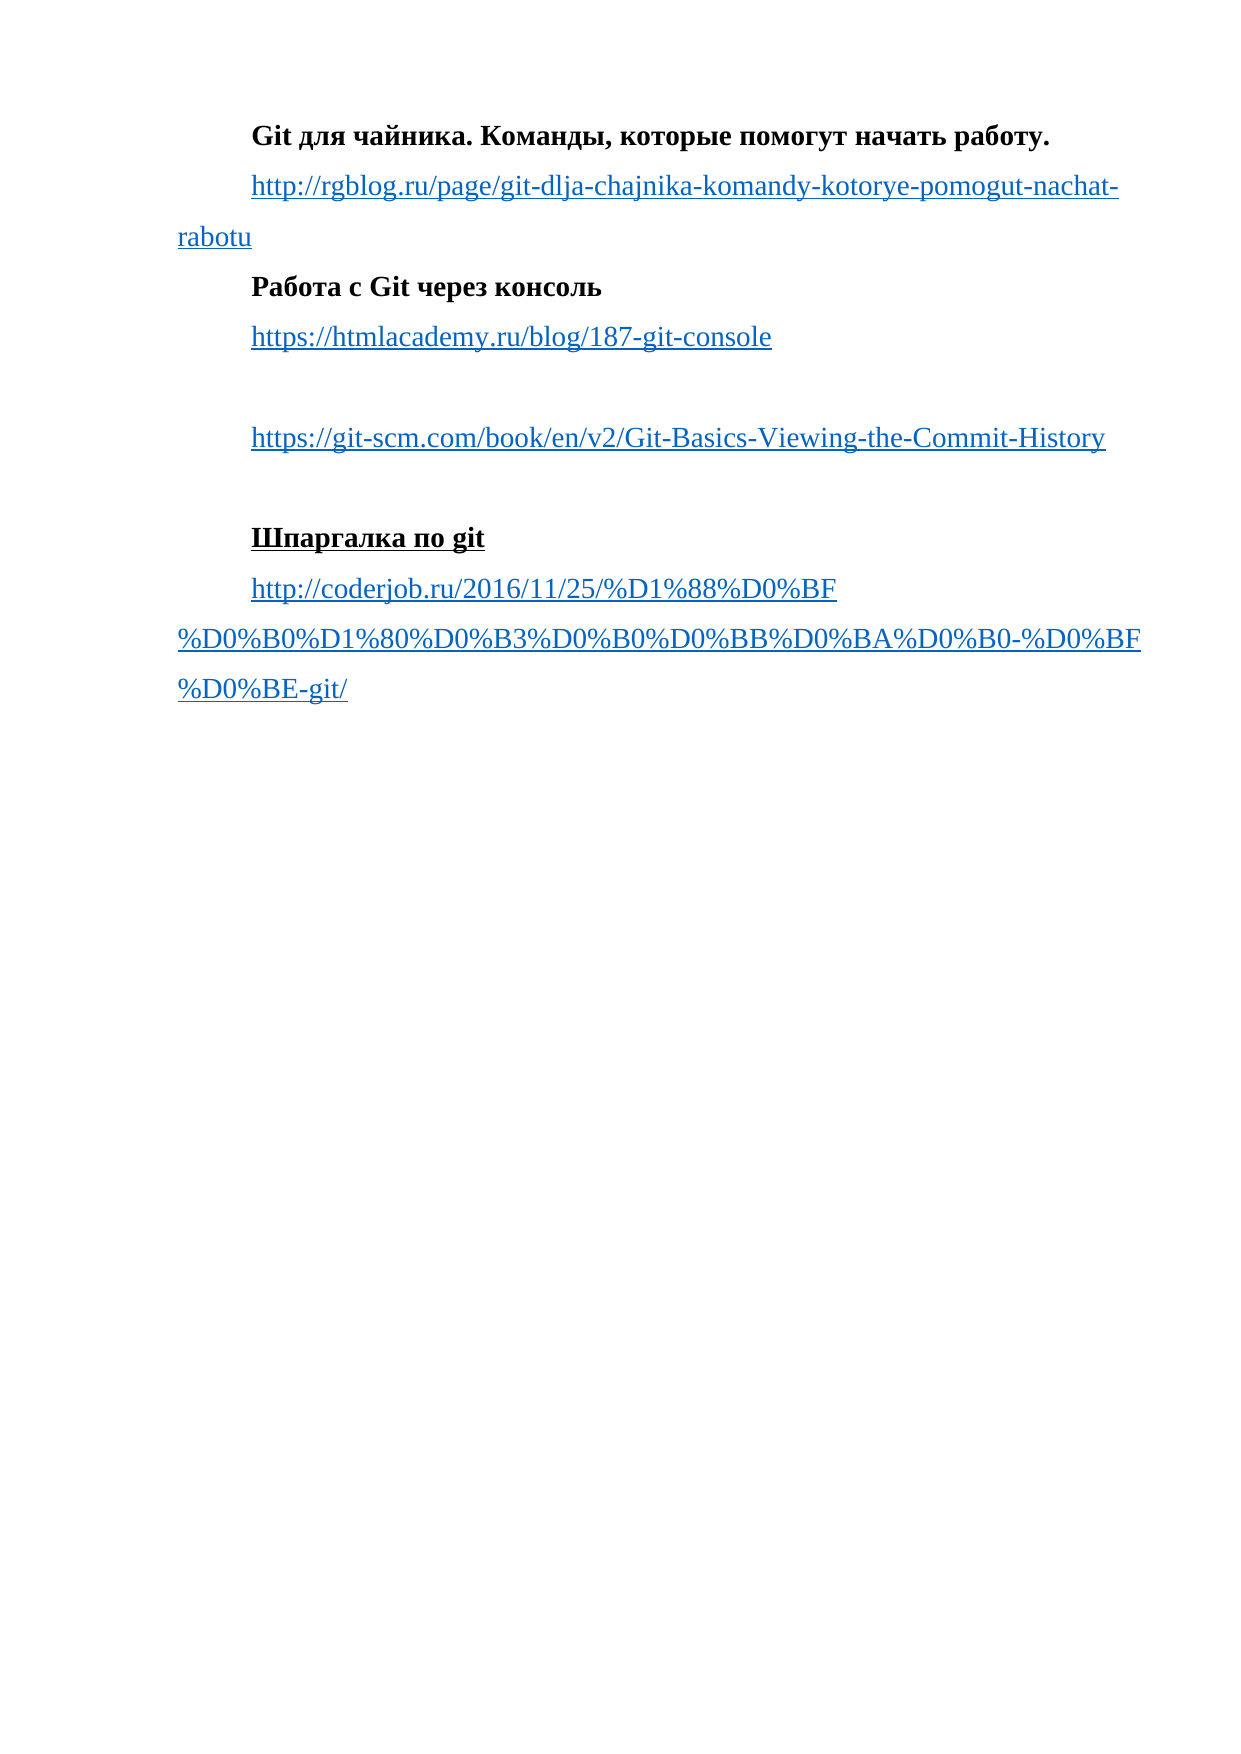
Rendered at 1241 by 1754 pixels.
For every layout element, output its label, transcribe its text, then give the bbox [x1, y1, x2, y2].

text Шпаргалка по git [177, 521, 1152, 554]
text Git для чайника. Команды, которые помогут начать работу. [177, 118, 1152, 152]
text https://htmlacademy.ru/blog/187-git-console [177, 319, 1152, 353]
text Работа с Git через консоль [177, 269, 1152, 303]
text https://git-scm.com/book/en/v2/Git-Basics-Viewing-the-Commit-History [177, 420, 1152, 453]
text http://coderjob.ru/2016/11/25/%D1%88%D0%BF%D0%B0%D1%80%D0%B3%D0%B0%D0%BB%D0%BA%D0%B0-%D0%BF%D0%BE-git/ [177, 571, 1152, 705]
text http://rgblog.ru/page/git-dlja-chajnika-komandy-kotorye-pomogut-nachat-rabotu [177, 168, 1152, 252]
